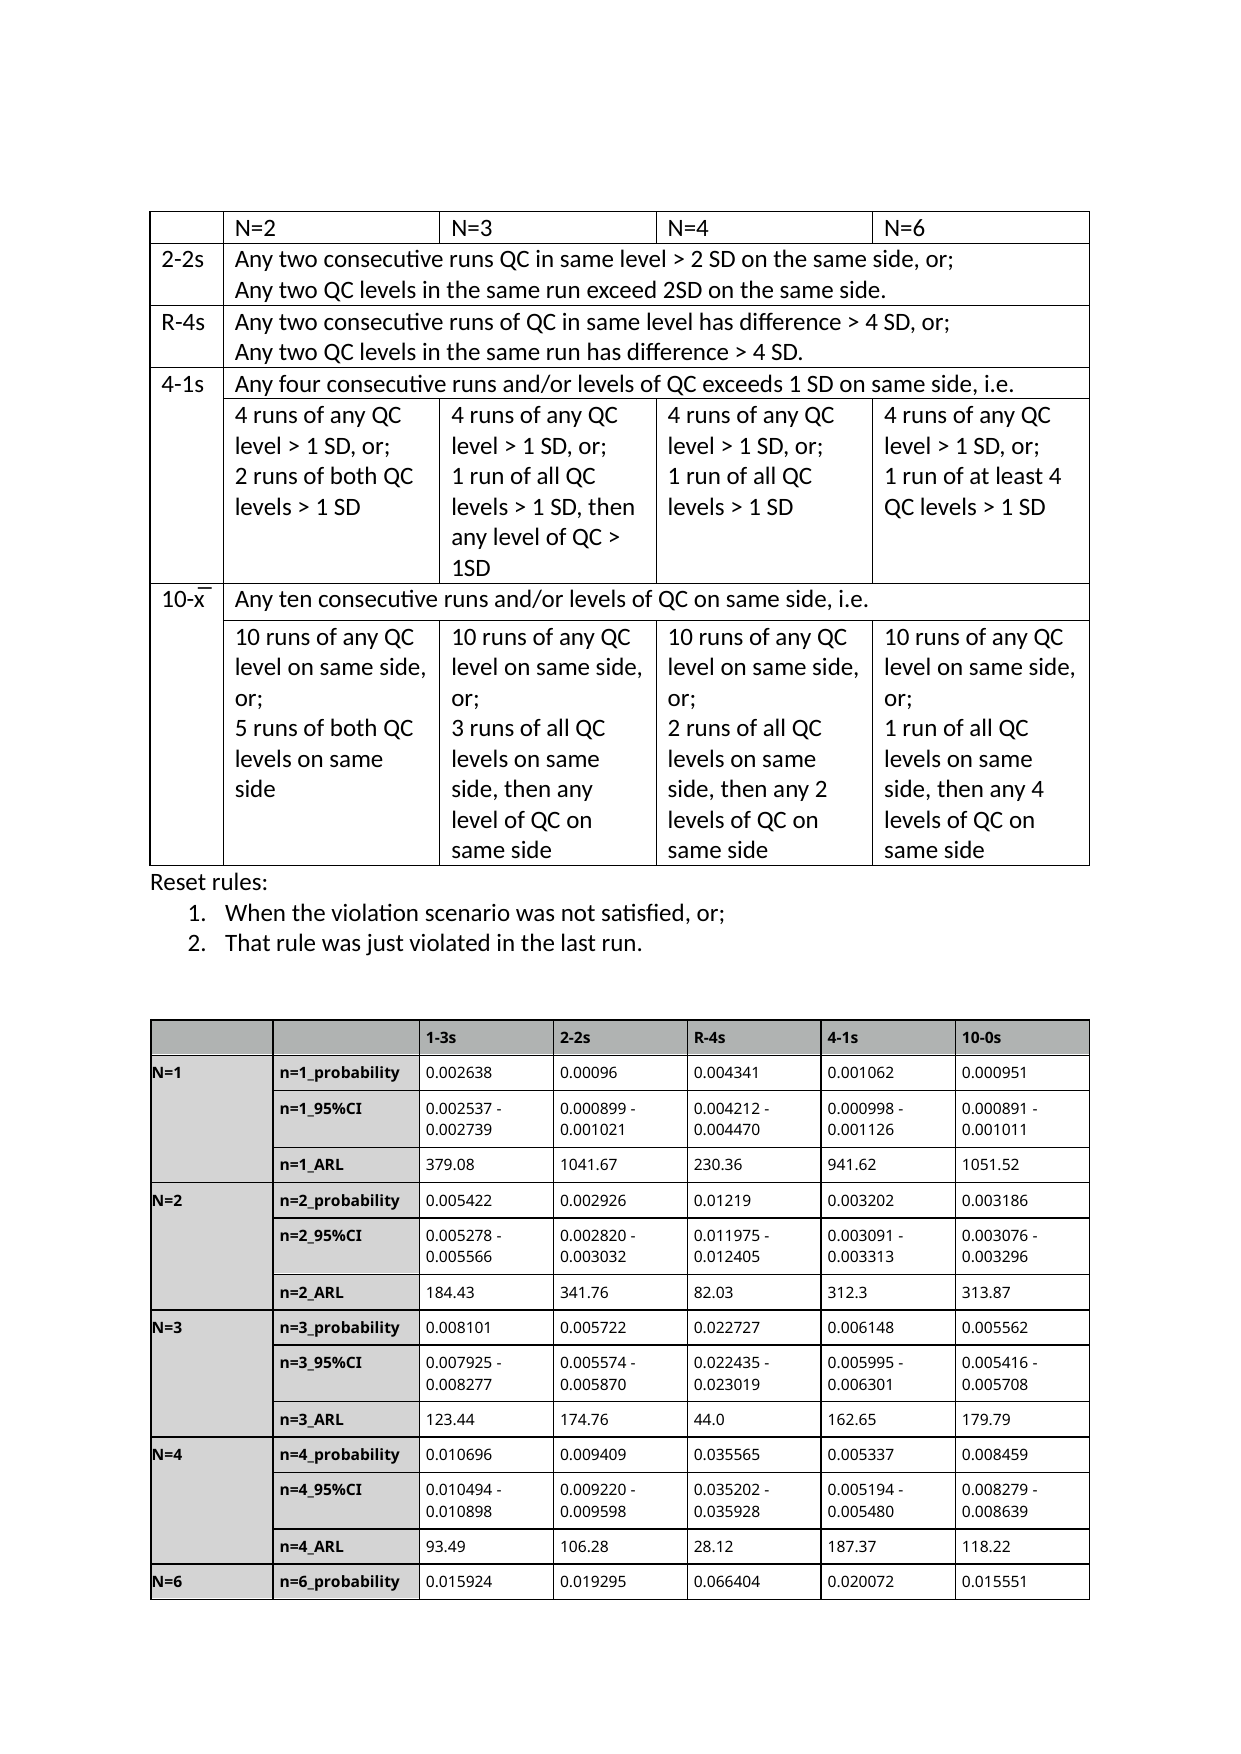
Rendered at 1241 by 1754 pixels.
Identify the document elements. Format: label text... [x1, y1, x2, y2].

table_cell n=3_probability [274, 1311, 419, 1344]
table_cell 341.76 [554, 1275, 687, 1309]
table_header N=2 [224, 212, 439, 243]
table_cell 162.65 [822, 1402, 955, 1436]
table_cell 4-1s [151, 368, 223, 582]
table_cell R-4s [151, 306, 223, 367]
table_cell 187.37 [822, 1530, 955, 1563]
table_cell 0.004341 [688, 1056, 820, 1090]
table_header [152, 1021, 272, 1054]
table_cell n=3_ARL [274, 1402, 419, 1436]
table_cell 0.005995 - 0.006301 [822, 1346, 955, 1401]
table_cell 0.002638 [420, 1056, 553, 1090]
table_cell Any two consecutive runs of QC in same level has difference > 4 SD, or; Any two QC levels in the same run has difference > 4 SD. [224, 306, 1089, 367]
table_cell 0.008459 [956, 1438, 1089, 1471]
list When the violation scenario was not satisfied, or; [187, 897, 1090, 927]
text Reset rules: [150, 866, 1090, 897]
table_cell 10-x̅ [151, 584, 223, 865]
table_cell 312.3 [822, 1275, 955, 1309]
table_cell 0.005562 [956, 1311, 1089, 1344]
table_cell 10 runs of any QC level on same side, or; 2 runs of all QC levels on same side, then any 2 levels of QC on same side [657, 621, 872, 865]
table_header N=3 [440, 212, 656, 243]
table_cell 0.006148 [822, 1311, 955, 1344]
table_cell 4 runs of any QC level > 1 SD, or; 2 runs of both QC levels > 1 SD [224, 399, 439, 582]
table_cell 0.008101 [420, 1311, 553, 1344]
table_cell 0.007925 - 0.008277 [420, 1346, 553, 1401]
table_cell 0.015551 [956, 1565, 1089, 1598]
table_header N=4 [657, 212, 872, 243]
table_cell n=4_95%CI [274, 1473, 419, 1528]
table_cell n=2_probability [274, 1183, 419, 1217]
table_cell 0.005337 [822, 1438, 955, 1471]
table_cell 0.009220 - 0.009598 [554, 1473, 687, 1528]
table_cell 0.020072 [822, 1565, 955, 1598]
table_cell 106.28 [554, 1530, 687, 1563]
table_cell 0.022435 - 0.023019 [688, 1346, 820, 1401]
table_cell 0.010696 [420, 1438, 553, 1471]
table_cell n=2_ARL [274, 1275, 419, 1309]
table_cell 0.015924 [420, 1565, 553, 1598]
table_cell 0.003091 - 0.003313 [822, 1219, 955, 1273]
table_cell 0.005722 [554, 1311, 687, 1344]
table_cell 2-2s [151, 244, 223, 305]
table_cell 4 runs of any QC level > 1 SD, or; 1 run of all QC levels > 1 SD [657, 399, 872, 582]
table_cell 184.43 [420, 1275, 553, 1309]
table_cell 28.12 [688, 1530, 820, 1563]
table_cell 10 runs of any QC level on same side, or; 5 runs of both QC levels on same side [224, 621, 439, 865]
table_header [274, 1021, 419, 1054]
table_cell 379.08 [420, 1148, 553, 1182]
table_cell 0.002926 [554, 1183, 687, 1217]
table_cell n=2_95%CI [274, 1219, 419, 1273]
table_cell 0.005422 [420, 1183, 553, 1217]
table_cell 313.87 [956, 1275, 1089, 1309]
table_cell Any two consecutive runs QC in same level > 2 SD on the same side, or; Any two QC levels in the same run exceed 2SD on the same side. [224, 244, 1089, 305]
table_cell 0.002820 - 0.003032 [554, 1219, 687, 1273]
table_cell 0.035565 [688, 1438, 820, 1471]
table_cell 0.002537 - 0.002739 [420, 1091, 553, 1146]
table_cell 118.22 [956, 1530, 1089, 1563]
table_header R-4s [688, 1021, 820, 1054]
table_cell 941.62 [822, 1148, 955, 1182]
table_cell 44.0 [688, 1402, 820, 1436]
table_cell 179.79 [956, 1402, 1089, 1436]
table_cell 0.01219 [688, 1183, 820, 1217]
table_cell 0.000951 [956, 1056, 1089, 1090]
table_cell 0.000899 - 0.001021 [554, 1091, 687, 1146]
table_header 1-3s [420, 1021, 553, 1054]
table_cell N=1 [152, 1056, 272, 1182]
table_header 10-0s [956, 1021, 1089, 1054]
table_cell N=4 [152, 1438, 272, 1563]
table_cell N=3 [152, 1311, 272, 1436]
table_header [151, 212, 223, 243]
table_cell 0.005416 - 0.005708 [956, 1346, 1089, 1401]
table_header 2-2s [554, 1021, 687, 1054]
table_cell 0.019295 [554, 1565, 687, 1598]
table_cell n=3_95%CI [274, 1346, 419, 1401]
table_cell 0.004212 - 0.004470 [688, 1091, 820, 1146]
table_cell 230.36 [688, 1148, 820, 1182]
table_cell 10 runs of any QC level on same side, or; 1 run of all QC levels on same side, then any 4 levels of QC on same side [873, 621, 1089, 865]
table_cell 0.000891 - 0.001011 [956, 1091, 1089, 1146]
table_cell 10 runs of any QC level on same side, or; 3 runs of all QC levels on same side, then any level of QC on same side [440, 621, 656, 865]
table_cell 1051.52 [956, 1148, 1089, 1182]
table_cell Any ten consecutive runs and/or levels of QC on same side, i.e. [224, 584, 1089, 620]
table_cell Any four consecutive runs and/or levels of QC exceeds 1 SD on same side, i.e. [224, 368, 1089, 398]
table_cell 0.005194 - 0.005480 [822, 1473, 955, 1528]
table_cell 0.005278 - 0.005566 [420, 1219, 553, 1273]
table_cell 0.003076 - 0.003296 [956, 1219, 1089, 1273]
table_cell n=4_ARL [274, 1530, 419, 1563]
table_cell N=6 [152, 1565, 272, 1598]
table_cell 93.49 [420, 1530, 553, 1563]
table_cell 123.44 [420, 1402, 553, 1436]
table_header N=6 [873, 212, 1089, 243]
table_cell 0.003186 [956, 1183, 1089, 1217]
table_cell 0.008279 - 0.008639 [956, 1473, 1089, 1528]
table_cell 4 runs of any QC level > 1 SD, or; 1 run of all QC levels > 1 SD, then any level of QC > 1SD [440, 399, 656, 582]
table_header 4-1s [822, 1021, 955, 1054]
table_cell n=1_probability [274, 1056, 419, 1090]
table_cell 1041.67 [554, 1148, 687, 1182]
table_cell 0.003202 [822, 1183, 955, 1217]
table_cell 0.010494 - 0.010898 [420, 1473, 553, 1528]
table_cell n=1_95%CI [274, 1091, 419, 1146]
table_cell n=1_ARL [274, 1148, 419, 1182]
table_cell 0.005574 - 0.005870 [554, 1346, 687, 1401]
table_cell 0.035202 - 0.035928 [688, 1473, 820, 1528]
table_cell 174.76 [554, 1402, 687, 1436]
table_cell n=6_probability [274, 1565, 419, 1598]
table_cell 0.022727 [688, 1311, 820, 1344]
table_cell n=4_probability [274, 1438, 419, 1471]
table_cell 0.066404 [688, 1565, 820, 1598]
table_cell 0.011975 - 0.012405 [688, 1219, 820, 1273]
table_cell N=2 [152, 1183, 272, 1309]
table_cell 0.00096 [554, 1056, 687, 1090]
table_cell 0.000998 - 0.001126 [822, 1091, 955, 1146]
table_cell 82.03 [688, 1275, 820, 1309]
list That rule was just violated in the last run. [187, 927, 1090, 958]
table_cell 0.001062 [822, 1056, 955, 1090]
table_cell 0.009409 [554, 1438, 687, 1471]
table_cell 4 runs of any QC level > 1 SD, or; 1 run of at least 4 QC levels > 1 SD [873, 399, 1089, 582]
